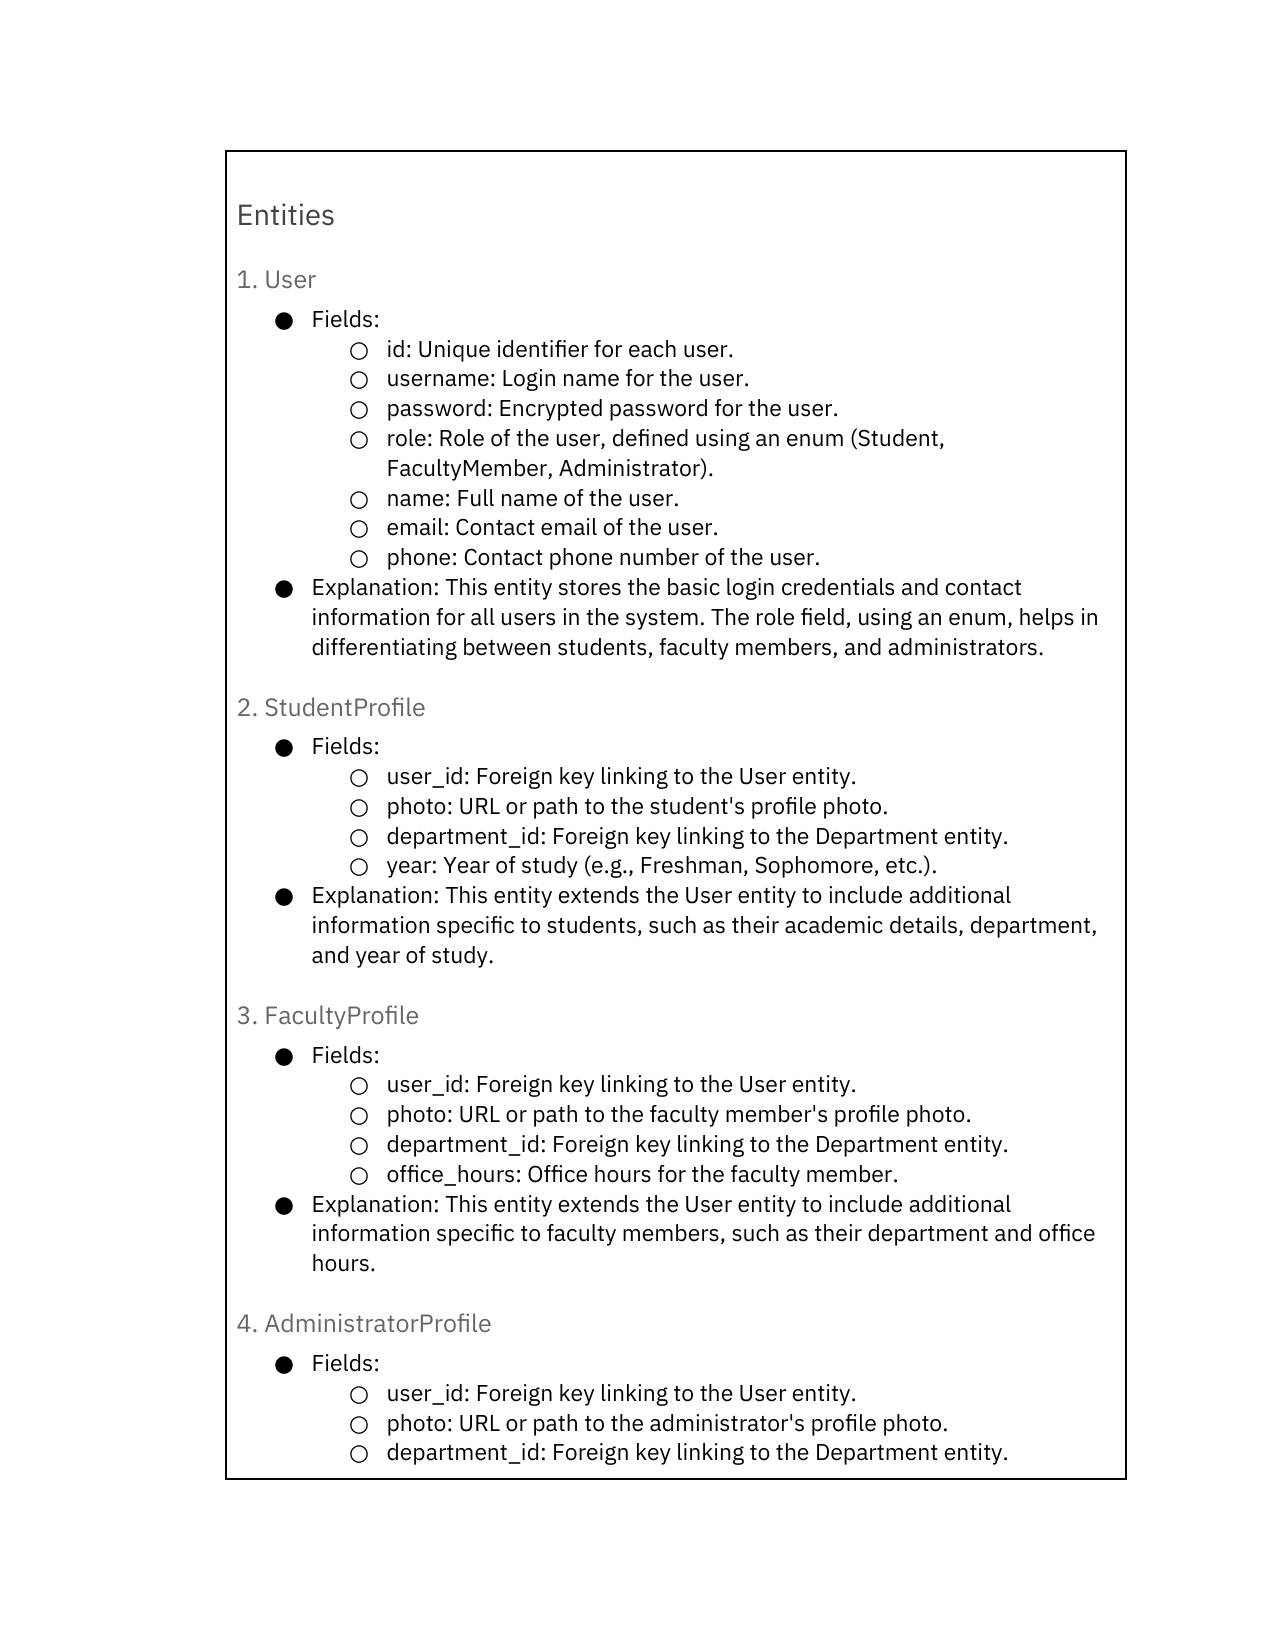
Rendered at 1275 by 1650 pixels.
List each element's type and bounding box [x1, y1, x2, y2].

table_header [227, 152, 1125, 1477]
